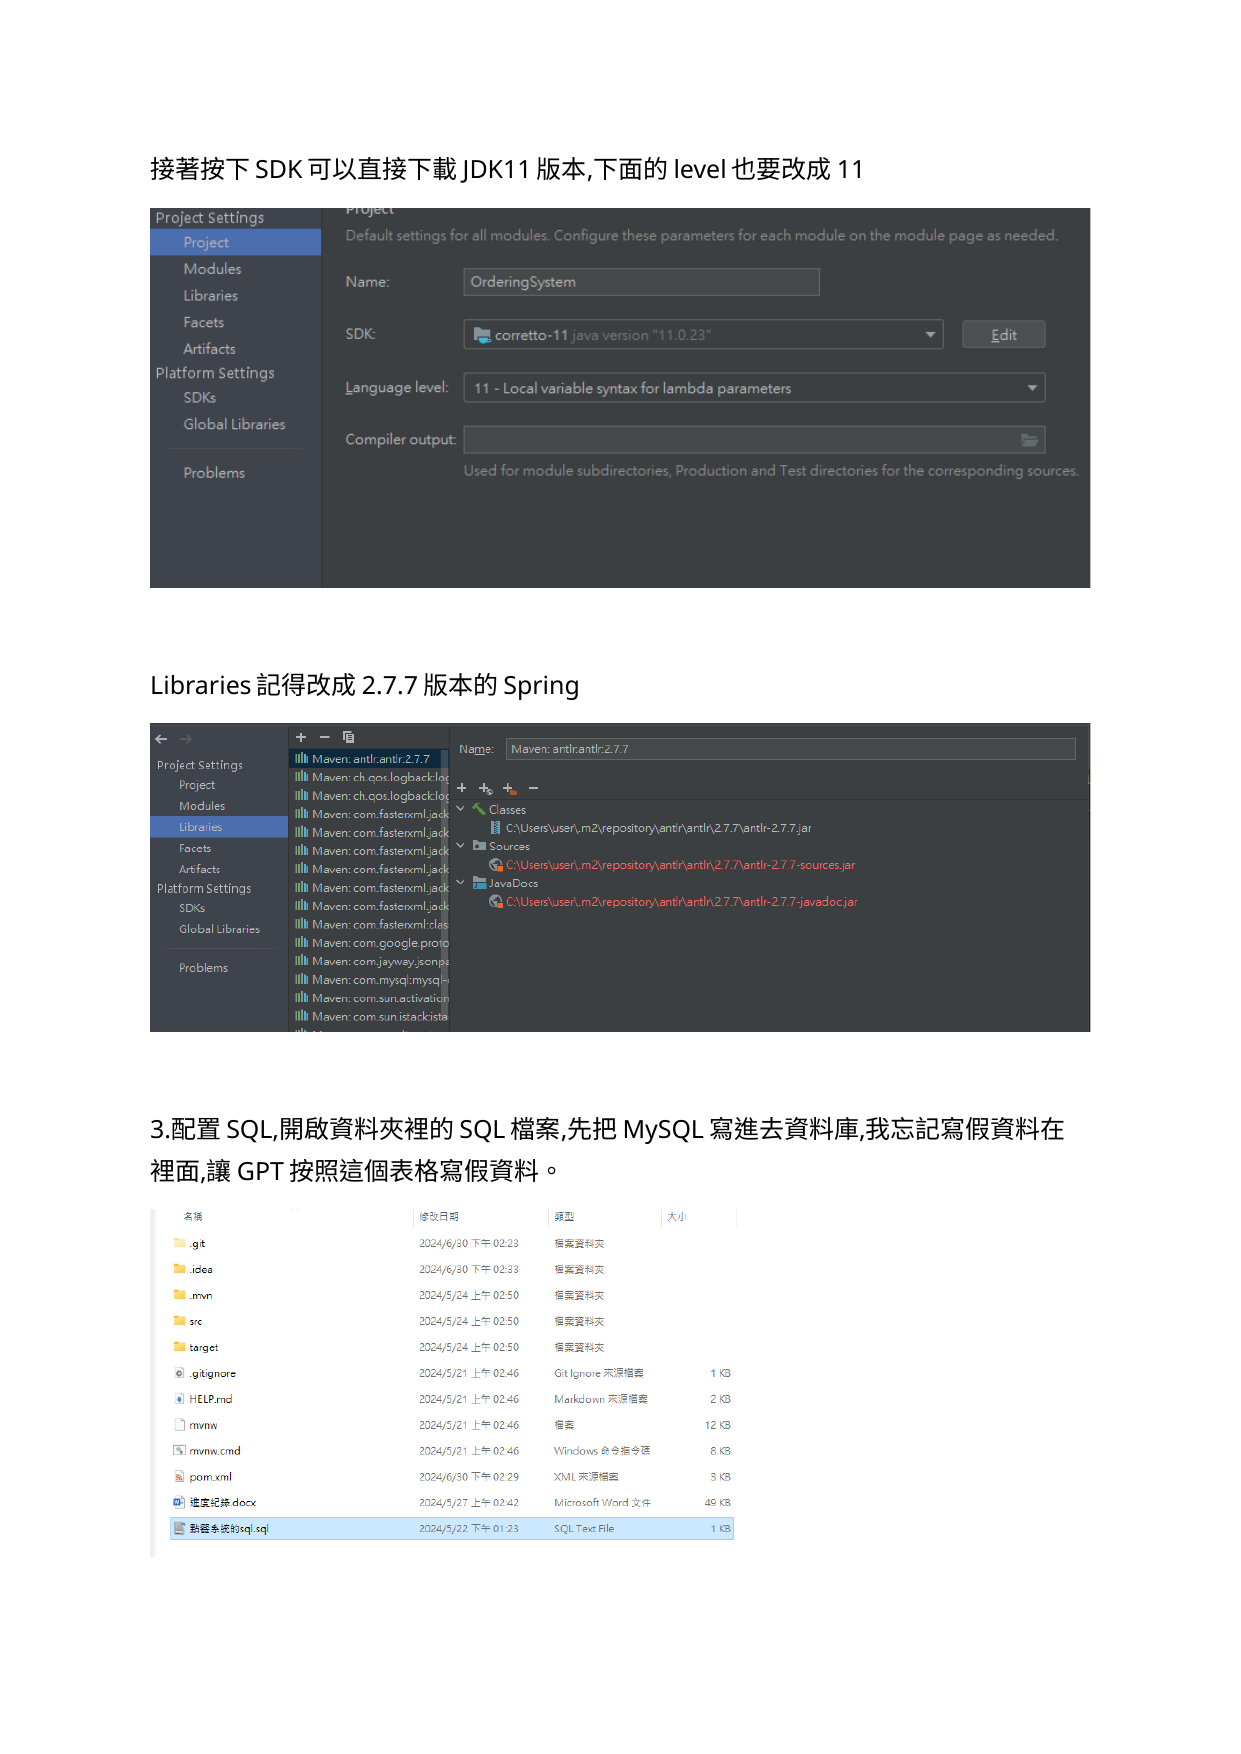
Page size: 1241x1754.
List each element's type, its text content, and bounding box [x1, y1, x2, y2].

text Libraries記得改成2.7.7版本的Spring [150, 665, 1090, 702]
picture [150, 1209, 782, 1557]
text 接著按下SDK可以直接下載JDK11版本,下面的level也要改成11 [150, 150, 1090, 186]
text 3.配置SQL,開啟資料夾裡的SQL檔案,先把MySQL寫進去資料庫,我忘記寫假資料在裡面,讓GPT按照這個表格寫假資料。 [150, 1109, 1090, 1187]
picture [150, 208, 1091, 588]
picture [150, 723, 1091, 1032]
